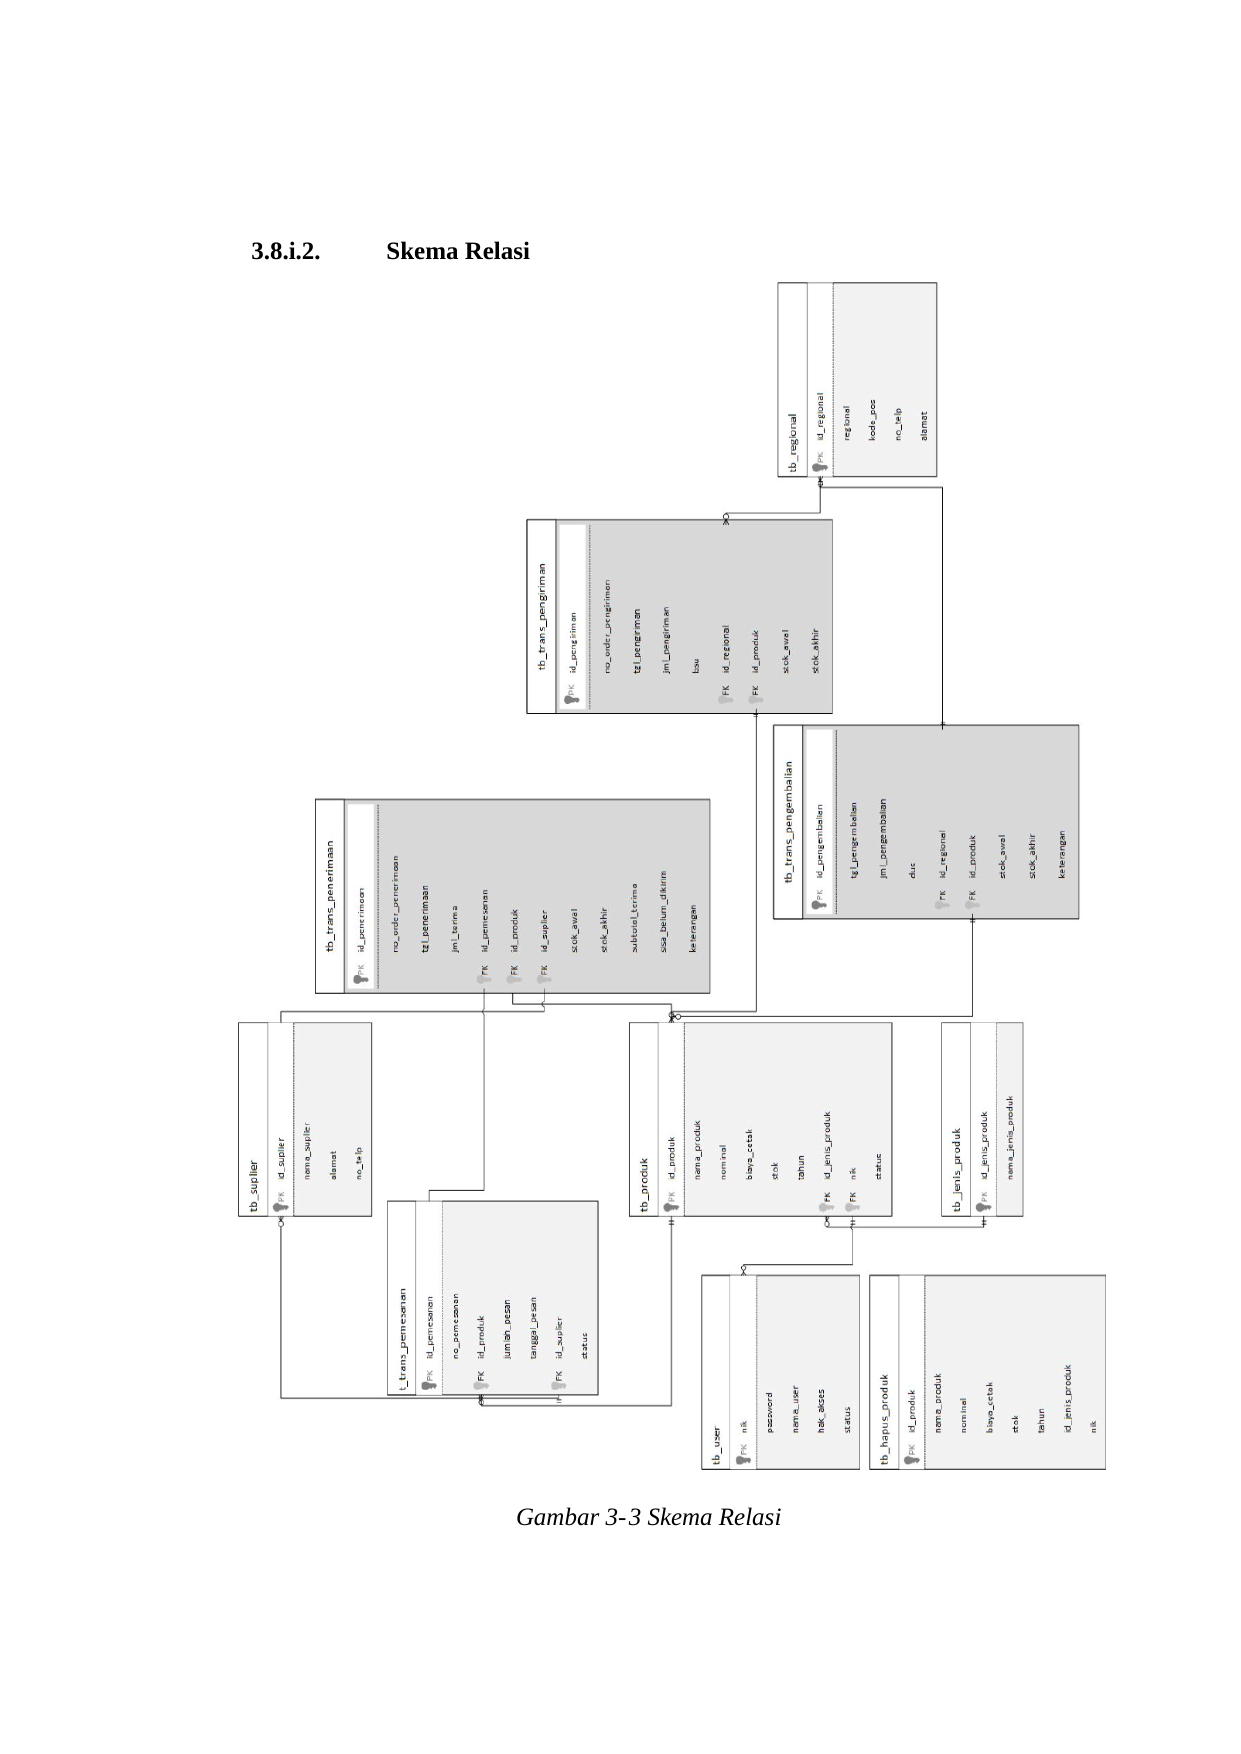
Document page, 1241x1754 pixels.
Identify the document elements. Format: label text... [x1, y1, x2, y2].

picture [238, 283, 1106, 1470]
subtitle Skema Relasi [251, 236, 1063, 265]
